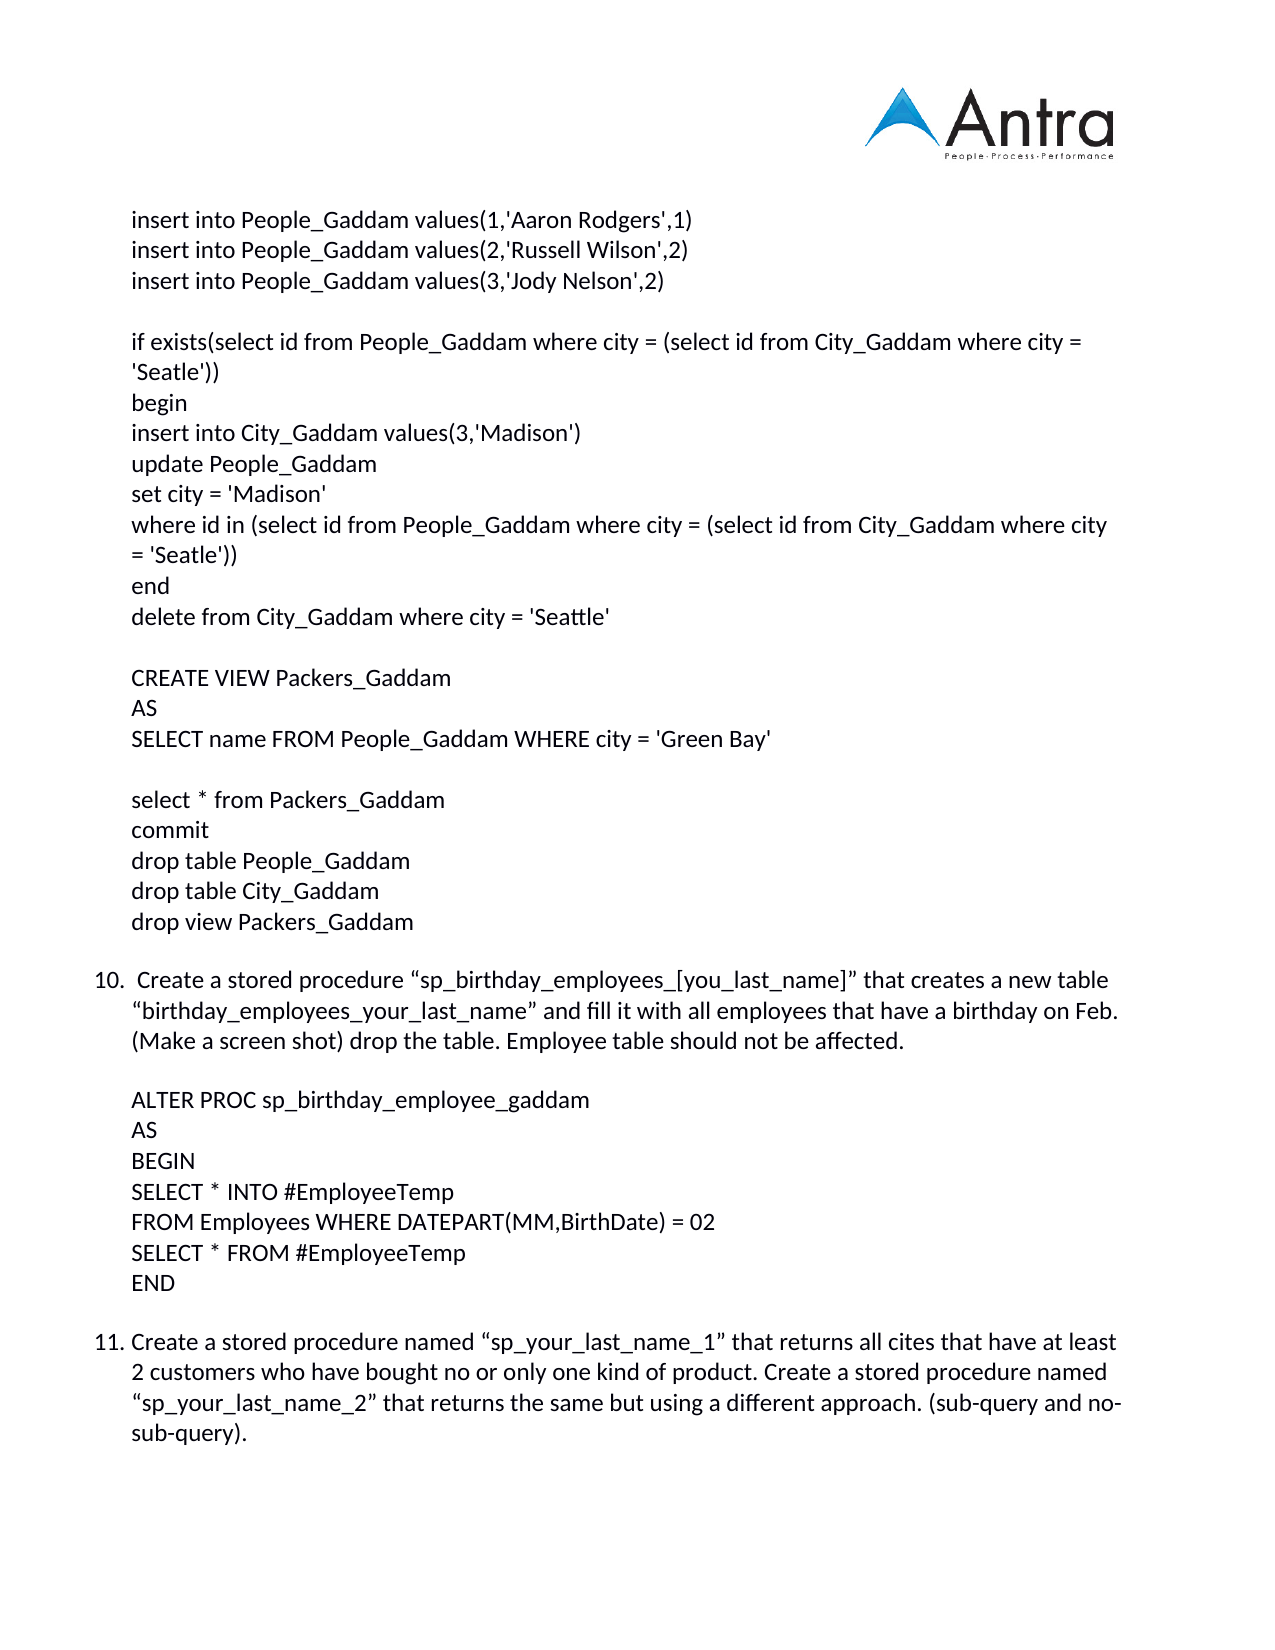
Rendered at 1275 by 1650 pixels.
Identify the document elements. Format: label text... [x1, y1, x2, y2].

text drop table City_Gaddam [131, 875, 1125, 906]
text update People_Gaddam [131, 448, 1125, 479]
text set city = 'Madison' [131, 479, 1125, 509]
picture [854, 75, 1125, 174]
text if exists(select id from People_Gaddam where city = (select id from City_Gaddam where city = 'Seatle')) [131, 326, 1125, 387]
text insert into People_Gaddam values(3,'Jody Nelson',2) [131, 265, 1125, 296]
text end [131, 570, 1125, 601]
text insert into People_Gaddam values(2,'Russell Wilson',2) [131, 234, 1125, 265]
text FROM Employees WHERE DATEPART(MM,BirthDate) = 02 [131, 1206, 1125, 1237]
text insert into City_Gaddam values(3,'Madison') [131, 418, 1125, 448]
text SELECT name FROM People_Gaddam WHERE city = 'Green Bay' [131, 723, 1125, 753]
text END [131, 1267, 1125, 1326]
text drop view Packers_Gaddam [131, 906, 1125, 964]
text insert into People_Gaddam values(1,'Aaron Rodgers',1) [131, 204, 1125, 234]
text commit [131, 814, 1125, 845]
text AS [131, 692, 1125, 723]
text BEGIN [131, 1145, 1125, 1176]
text delete from City_Gaddam where city = 'Seattle' [131, 601, 1125, 631]
text SELECT * INTO #EmployeeTemp [131, 1176, 1125, 1206]
list Create a stored procedure “sp_birthday_employees_[you_last_name]” that creates a new table “birthday_employees_your_last_name” and fill it with all employees that have a birthday on Feb. (Make a screen shot) drop the table. Employee table should not be affected. [94, 964, 1125, 1084]
list Create a stored procedure named “sp_your_last_name_1” that returns all cites that have at least 2 customers who have bought no or only one kind of product. Create a stored procedure named “sp_your_last_name_2” that returns the same but using a different approach. (sub-query and no-sub-query). [94, 1326, 1125, 1476]
text ALTER PROC sp_birthday_employee_gaddam [131, 1084, 1125, 1114]
text begin [131, 387, 1125, 418]
text select * from Packers_Gaddam [131, 784, 1125, 814]
text where id in (select id from People_Gaddam where city = (select id from City_Gaddam where city = 'Seatle')) [131, 509, 1125, 570]
text CREATE VIEW Packers_Gaddam [131, 662, 1125, 692]
text drop table People_Gaddam [131, 845, 1125, 875]
text SELECT * FROM #EmployeeTemp [131, 1237, 1125, 1267]
text AS [131, 1114, 1125, 1145]
